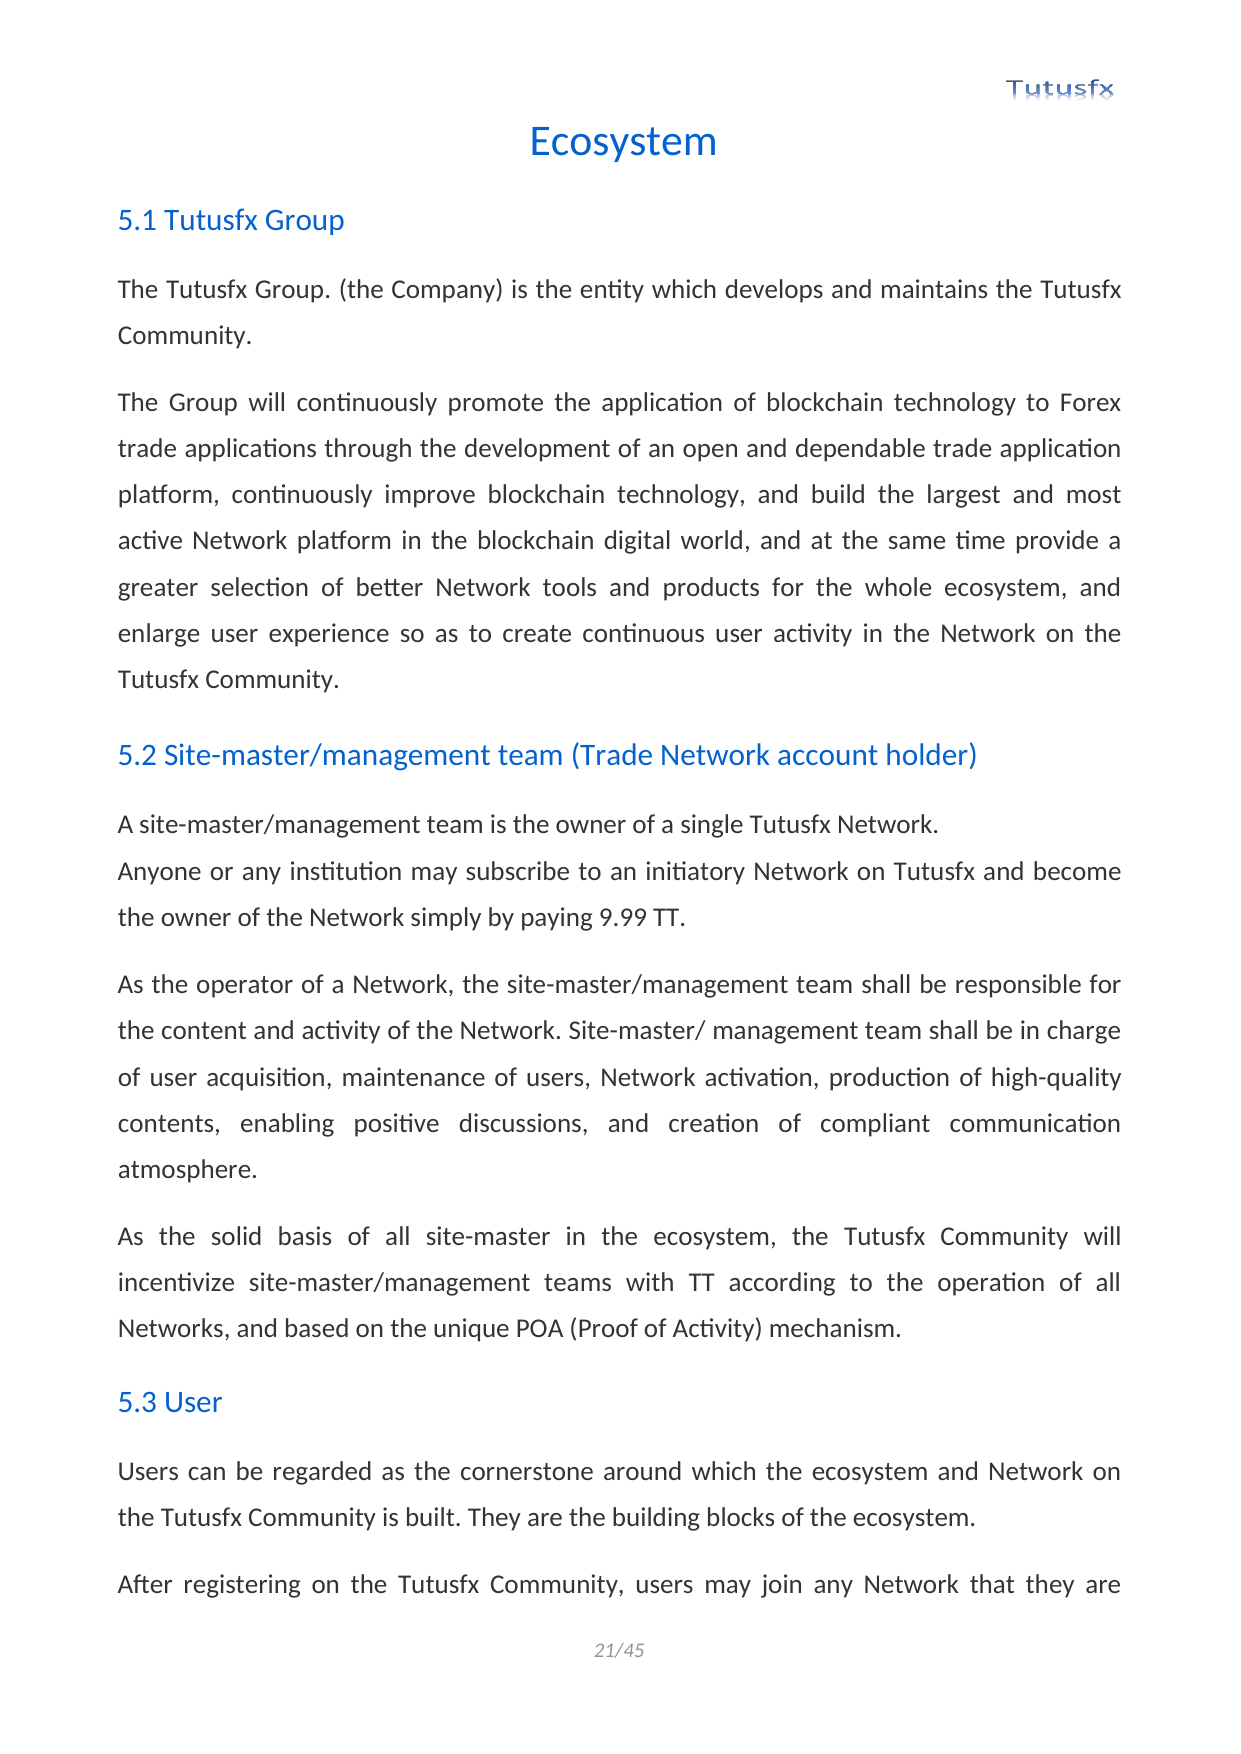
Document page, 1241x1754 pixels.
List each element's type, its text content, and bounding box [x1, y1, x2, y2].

subtitle Ecosystem [117, 113, 1130, 167]
subtitle 5.1 Tutusfx Group [117, 200, 1130, 238]
text The Tutusfx Group. (the Company) is the entity which develops and maintains the Tutusfx Community. [117, 272, 1123, 351]
text As the operator of a Network, the site-master/management team shall be responsible for the content and activity of the Network. Site-master/ management team shall be in charge of user acquisition, maintenance of users, Network activation, production of high-quality contents, enabling positive discussions, and creation of compliant communication atmosphere. [117, 967, 1123, 1185]
text As the solid basis of all site-master in the ecosystem, the Tutusfx Community will incentivize site-master/management teams with TT according to the operation of all Networks, and based on the unique POA (Proof of Activity) mechanism. [117, 1219, 1123, 1344]
picture [998, 71, 1122, 111]
text Anyone or any institution may subscribe to an initiatory Network on Tutusfx and become the owner of the Network simply by paying 9.99 TT. [117, 854, 1123, 934]
subtitle 5.3 User [117, 1382, 1130, 1420]
text The Group will continuously promote the application of blockchain technology to Forex trade applications through the development of an open and dependable trade application platform, continuously improve blockchain technology, and build the largest and most active Network platform in the blockchain digital world, and at the same time provide a greater selection of better Network tools and products for the whole ecosystem, and enlarge user experience so as to create continuous user activity in the Network on the Tutusfx Community. [117, 385, 1123, 695]
text Users can be regarded as the cornerstone around which the ecosystem and Network on the Tutusfx Community is built. They are the building blocks of the ecosystem. [117, 1454, 1123, 1533]
text A site-master/management team is the owner of a single Tutusfx Network. [117, 807, 1123, 840]
subtitle 5.2 Site-master/management team (Trade Network account holder) [117, 735, 1130, 773]
